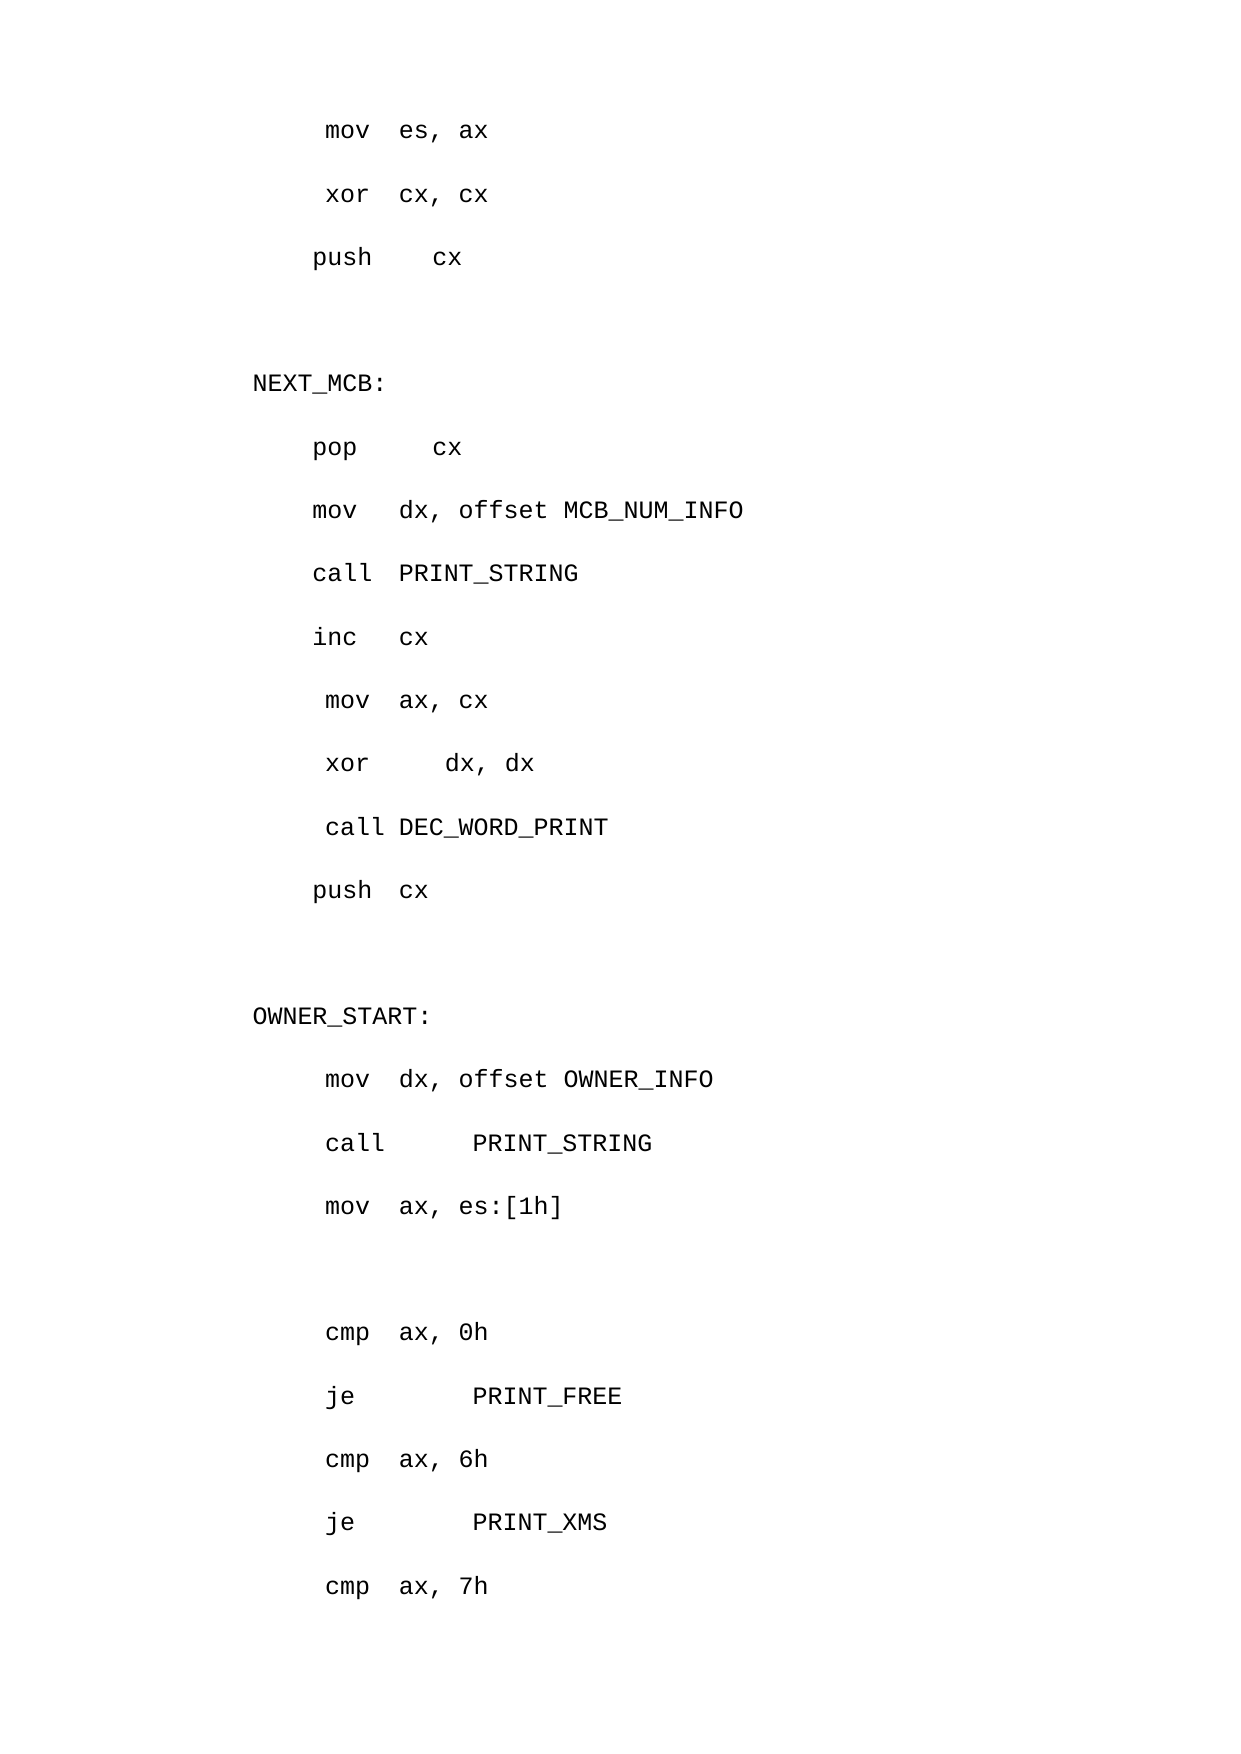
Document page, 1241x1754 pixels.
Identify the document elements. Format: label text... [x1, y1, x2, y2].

text je PRINT_FREE [177, 1383, 1152, 1412]
text inc cx [177, 624, 1152, 653]
text mov ax, es:[1h] [177, 1194, 1152, 1222]
text push cx [177, 878, 1152, 906]
text xor dx, dx [177, 751, 1152, 779]
text pop cx [177, 434, 1152, 463]
text call PRINT_STRING [177, 561, 1152, 589]
text cmp ax, 0h [177, 1320, 1152, 1348]
text call DEC_WORD_PRINT [177, 814, 1152, 843]
text push cx [177, 245, 1152, 273]
text call PRINT_STRING [177, 1130, 1152, 1159]
text cmp ax, 6h [177, 1447, 1152, 1475]
text mov dx, offset OWNER_INFO [177, 1067, 1152, 1095]
text NEXT_MCB: [177, 371, 1152, 399]
text je PRINT_XMS [177, 1510, 1152, 1538]
text mov dx, offset MCB_NUM_INFO [177, 498, 1152, 526]
text OWNER_START: [177, 1004, 1152, 1032]
text mov es, ax [177, 118, 1152, 146]
text mov ax, cx [177, 688, 1152, 716]
text cmp ax, 7h [177, 1573, 1152, 1602]
text xor cx, cx [177, 181, 1152, 210]
